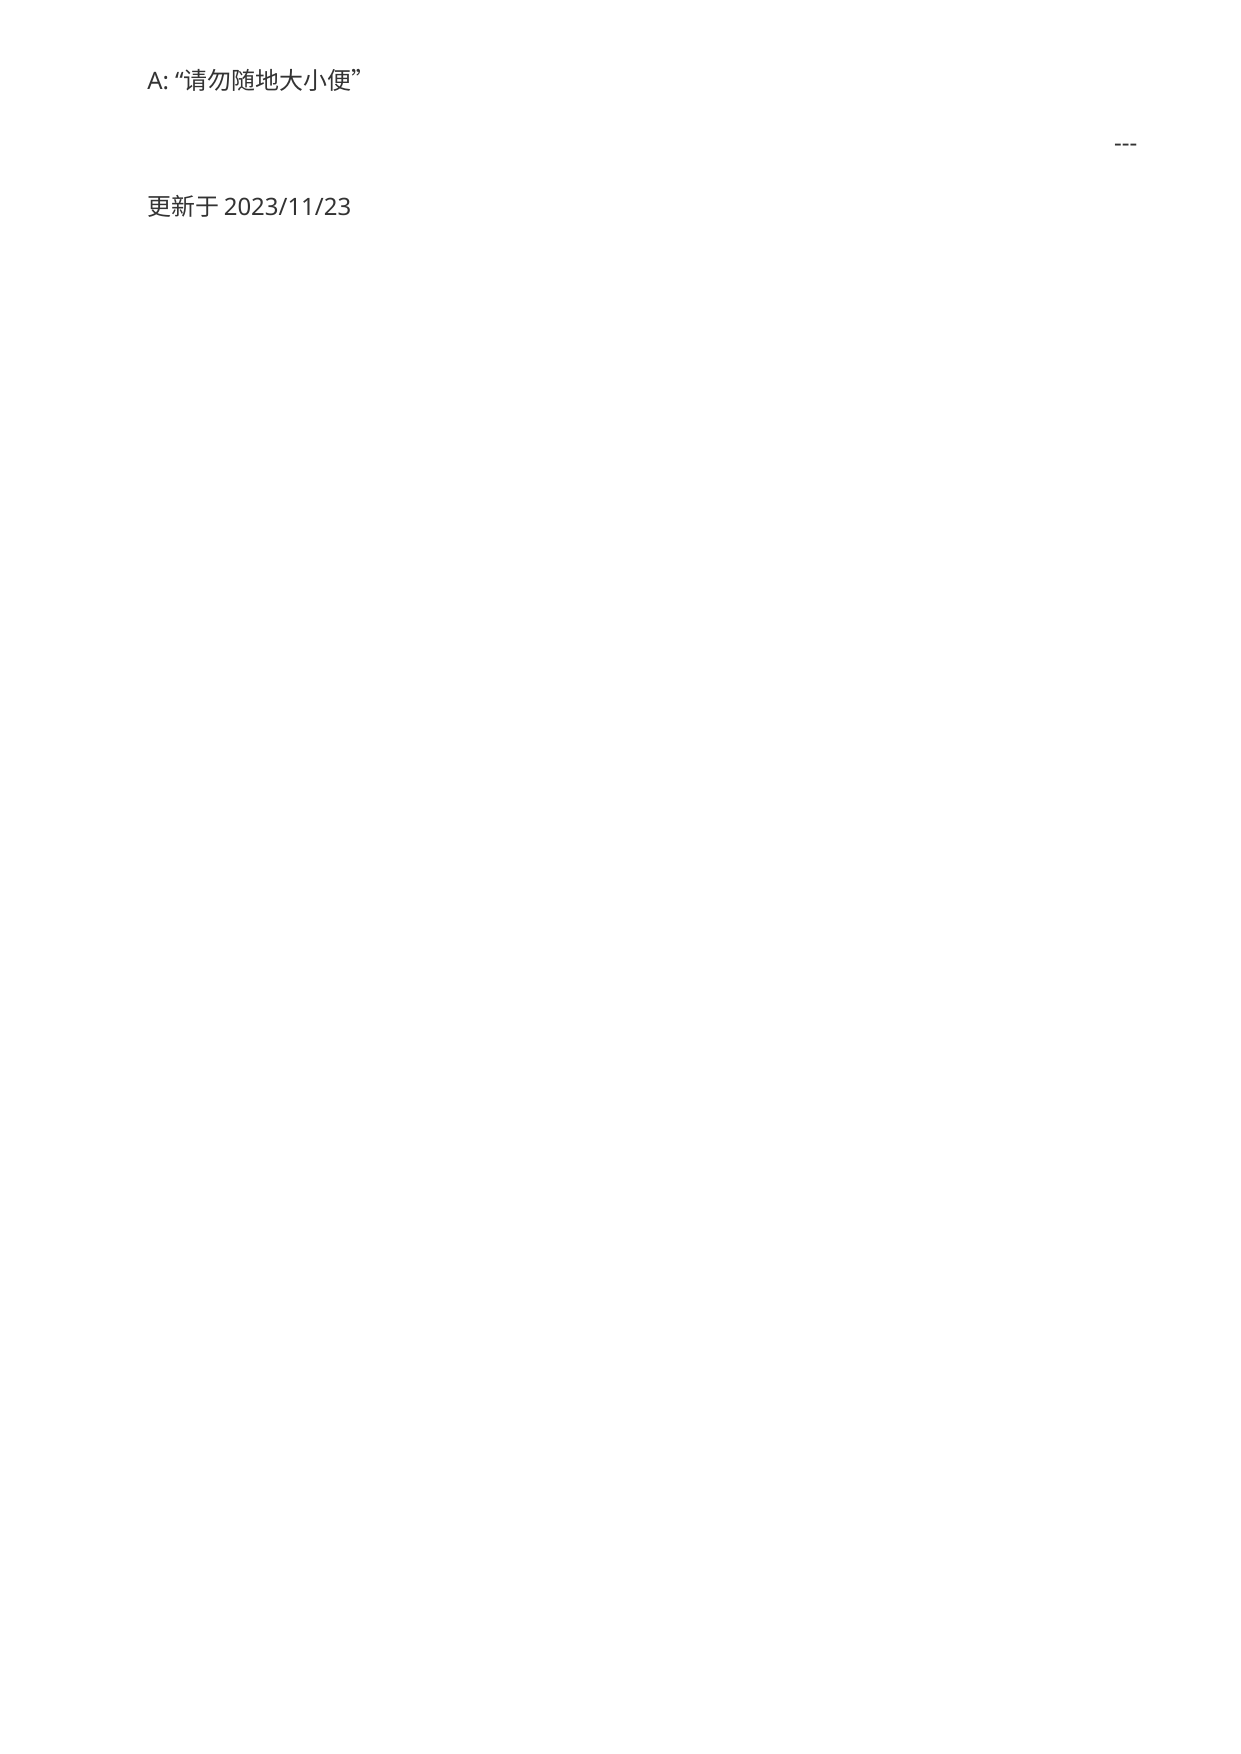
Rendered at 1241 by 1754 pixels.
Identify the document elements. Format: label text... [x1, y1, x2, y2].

text A: “请勿随地大小便” [103, 45, 1137, 113]
text 更新于2023/11/23 [103, 171, 1137, 238]
text --- [103, 125, 1137, 159]
